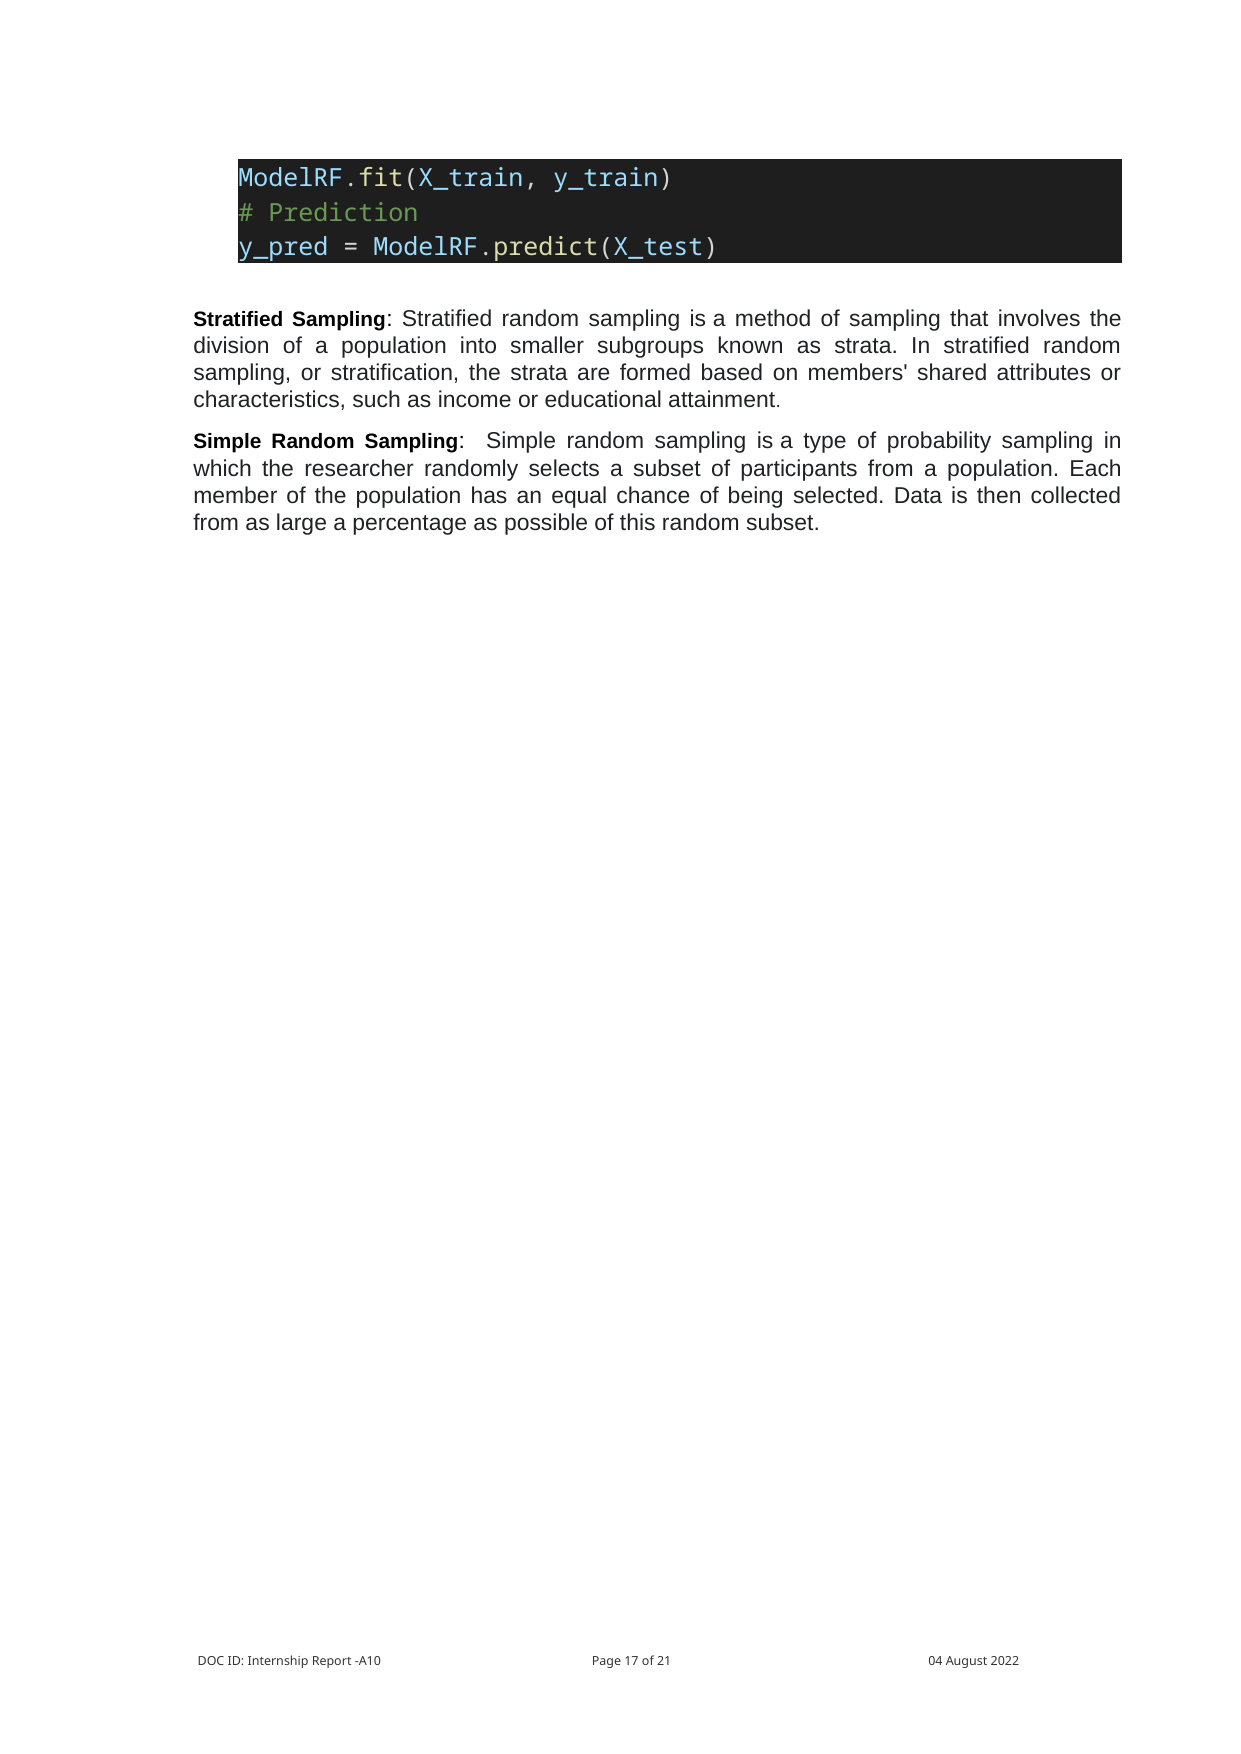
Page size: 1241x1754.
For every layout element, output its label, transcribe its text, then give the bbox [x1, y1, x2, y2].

text Simple Random Sampling: Simple random sampling is a type of probability sampling in which the researcher randomly selects a subset of participants from a population. Each member of the population has an equal chance of being selected. Data is then collected from as large a percentage as possible of this random subset. [193, 427, 1122, 455]
text ModelRF.fit(X_train, y_train) [238, 159, 1122, 194]
text Stratified Sampling: Stratified random sampling is a method of sampling that involves the division of a population into smaller subgroups known as strata. In stratified random sampling, or stratification, the strata are formed based on members' shared attributes or characteristics, such as income or educational attainment. [193, 304, 1122, 332]
text Simple Random Sampling: Simple random sampling is a type of probability sampling in which the researcher randomly selects a subset of participants from a population. Each member of the population has an equal chance of being selected. Data is then collected from as large a percentage as possible of this random subset. [193, 508, 1122, 536]
text # Prediction [238, 194, 1122, 228]
text Stratified Sampling: Stratified random sampling is a method of sampling that involves the division of a population into smaller subgroups known as strata. In stratified random sampling, or stratification, the strata are formed based on members' shared attributes or characteristics, such as income or educational attainment. [193, 385, 1122, 413]
text y_pred = ModelRF.predict(X_test) [238, 228, 1122, 263]
